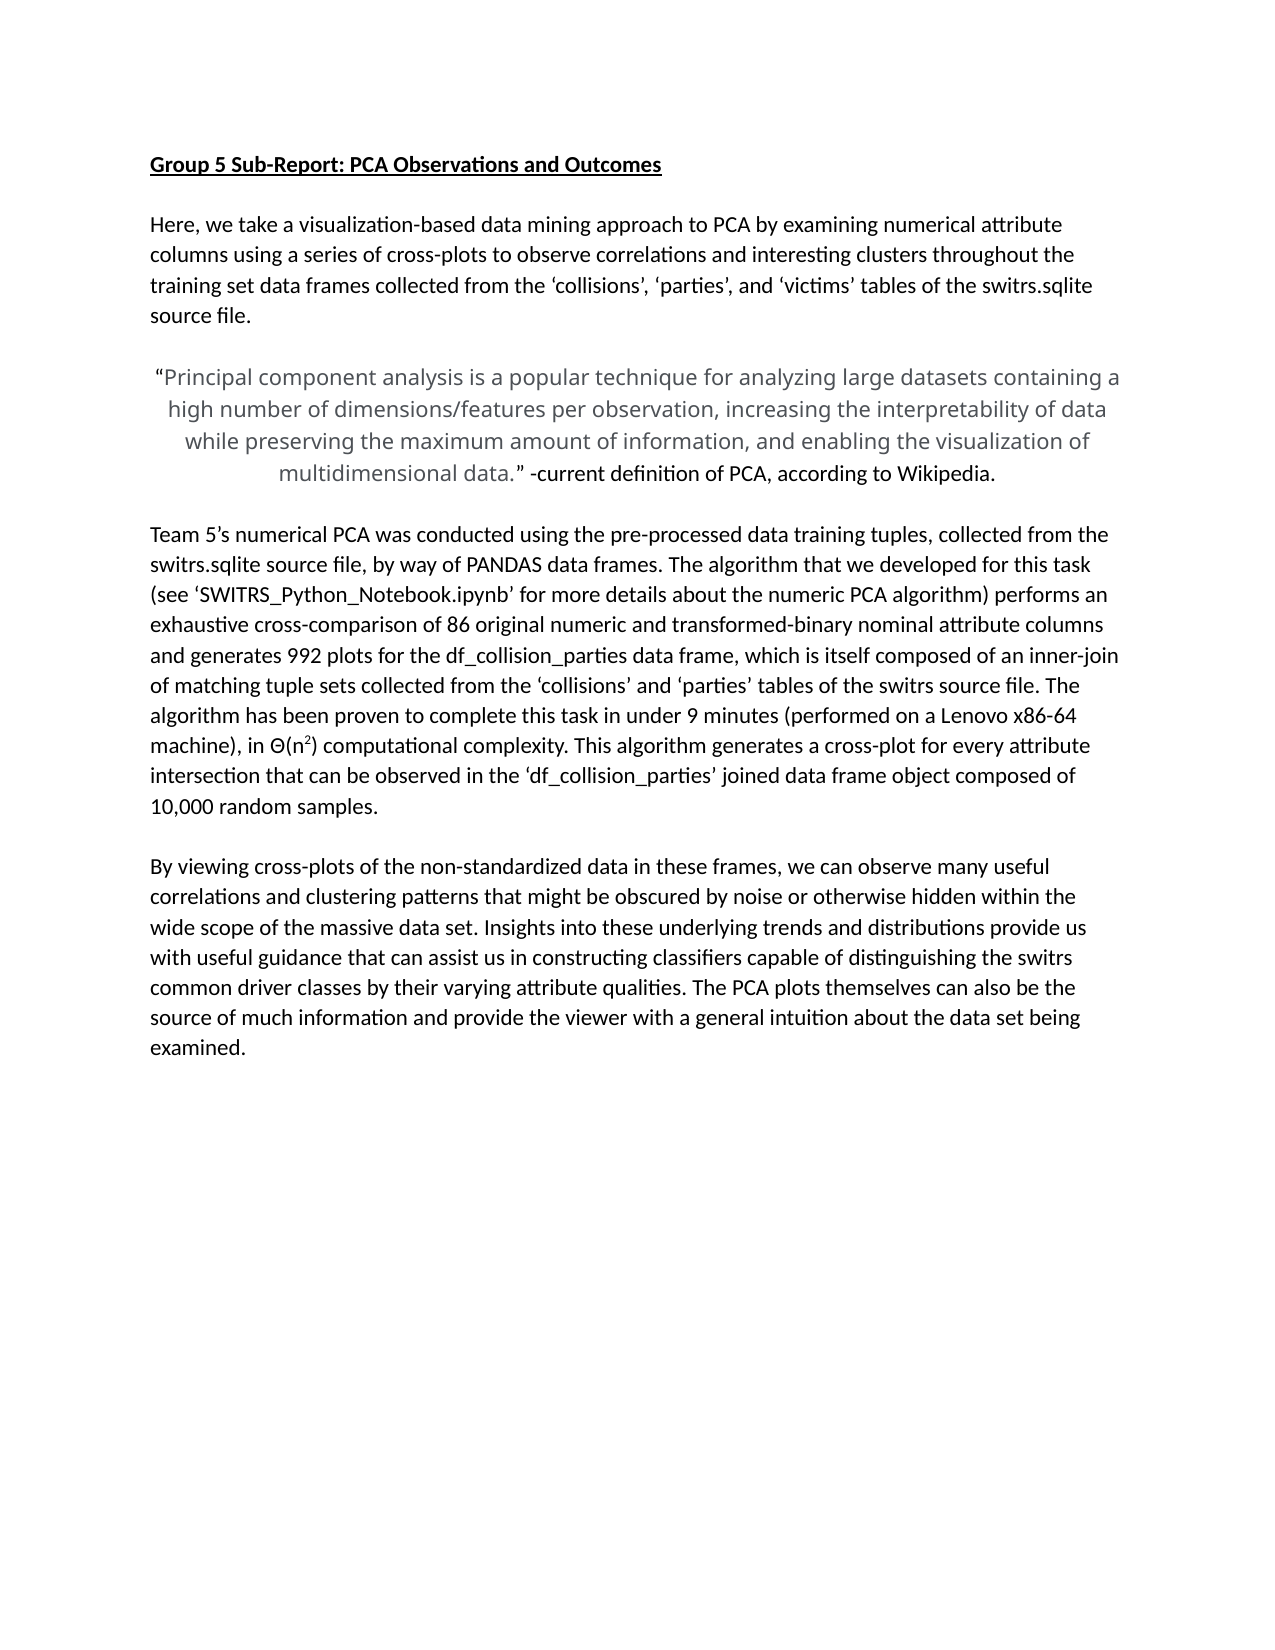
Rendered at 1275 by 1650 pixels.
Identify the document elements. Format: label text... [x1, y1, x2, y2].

text Group 5 Sub-Report: PCA Observations and Outcomes [150, 150, 1125, 178]
text Team 5’s numerical PCA was conducted using the pre-processed data training tuples, collected from the switrs.sqlite source file, by way of PANDAS data frames. The algorithm that we developed for this task (see ‘SWITRS_Python_Notebook.ipynb’ for more details about the numeric PCA algorithm) performs an exhaustive cross-comparison of 86 original numeric and transformed-binary nominal attribute columns and generates 992 plots for the df_collision_parties data frame, which is itself composed of an inner-join of matching tuple sets collected from the ‘collisions’ and ‘parties’ tables of the switrs source file. The algorithm has been proven to complete this task in under 9 minutes (performed on a Lenovo x86-64 machine), in Θ(n2) computational complexity. This algorithm generates a cross-plot for every attribute intersection that can be observed in the ‘df_collision_parties’ joined data frame object composed of 10,000 random samples. [150, 520, 1125, 820]
text By viewing cross-plots of the non-standardized data in these frames, we can observe many useful correlations and clustering patterns that might be obscured by noise or otherwise hidden within the wide scope of the massive data set. Insights into these underlying trends and distributions provide us with useful guidance that can assist us in constructing classifiers capable of distinguishing the switrs common driver classes by their varying attribute qualities. The PCA plots themselves can also be the source of much information and provide the viewer with a general intuition about the data set being examined. [150, 852, 1125, 1062]
text “Principal component analysis is a popular technique for analyzing large datasets containing a high number of dimensions/features per observation, increasing the interpretability of data while preserving the maximum amount of information, and enabling the visualization of multidimensional data.” -current definition of PCA, according to Wikipedia. [150, 361, 1125, 487]
text Here, we take a visualization-based data mining approach to PCA by examining numerical attribute columns using a series of cross-plots to observe correlations and interesting clusters throughout the training set data frames collected from the ‘collisions’, ‘parties’, and ‘victims’ tables of the switrs.sqlite source file. [150, 210, 1125, 329]
